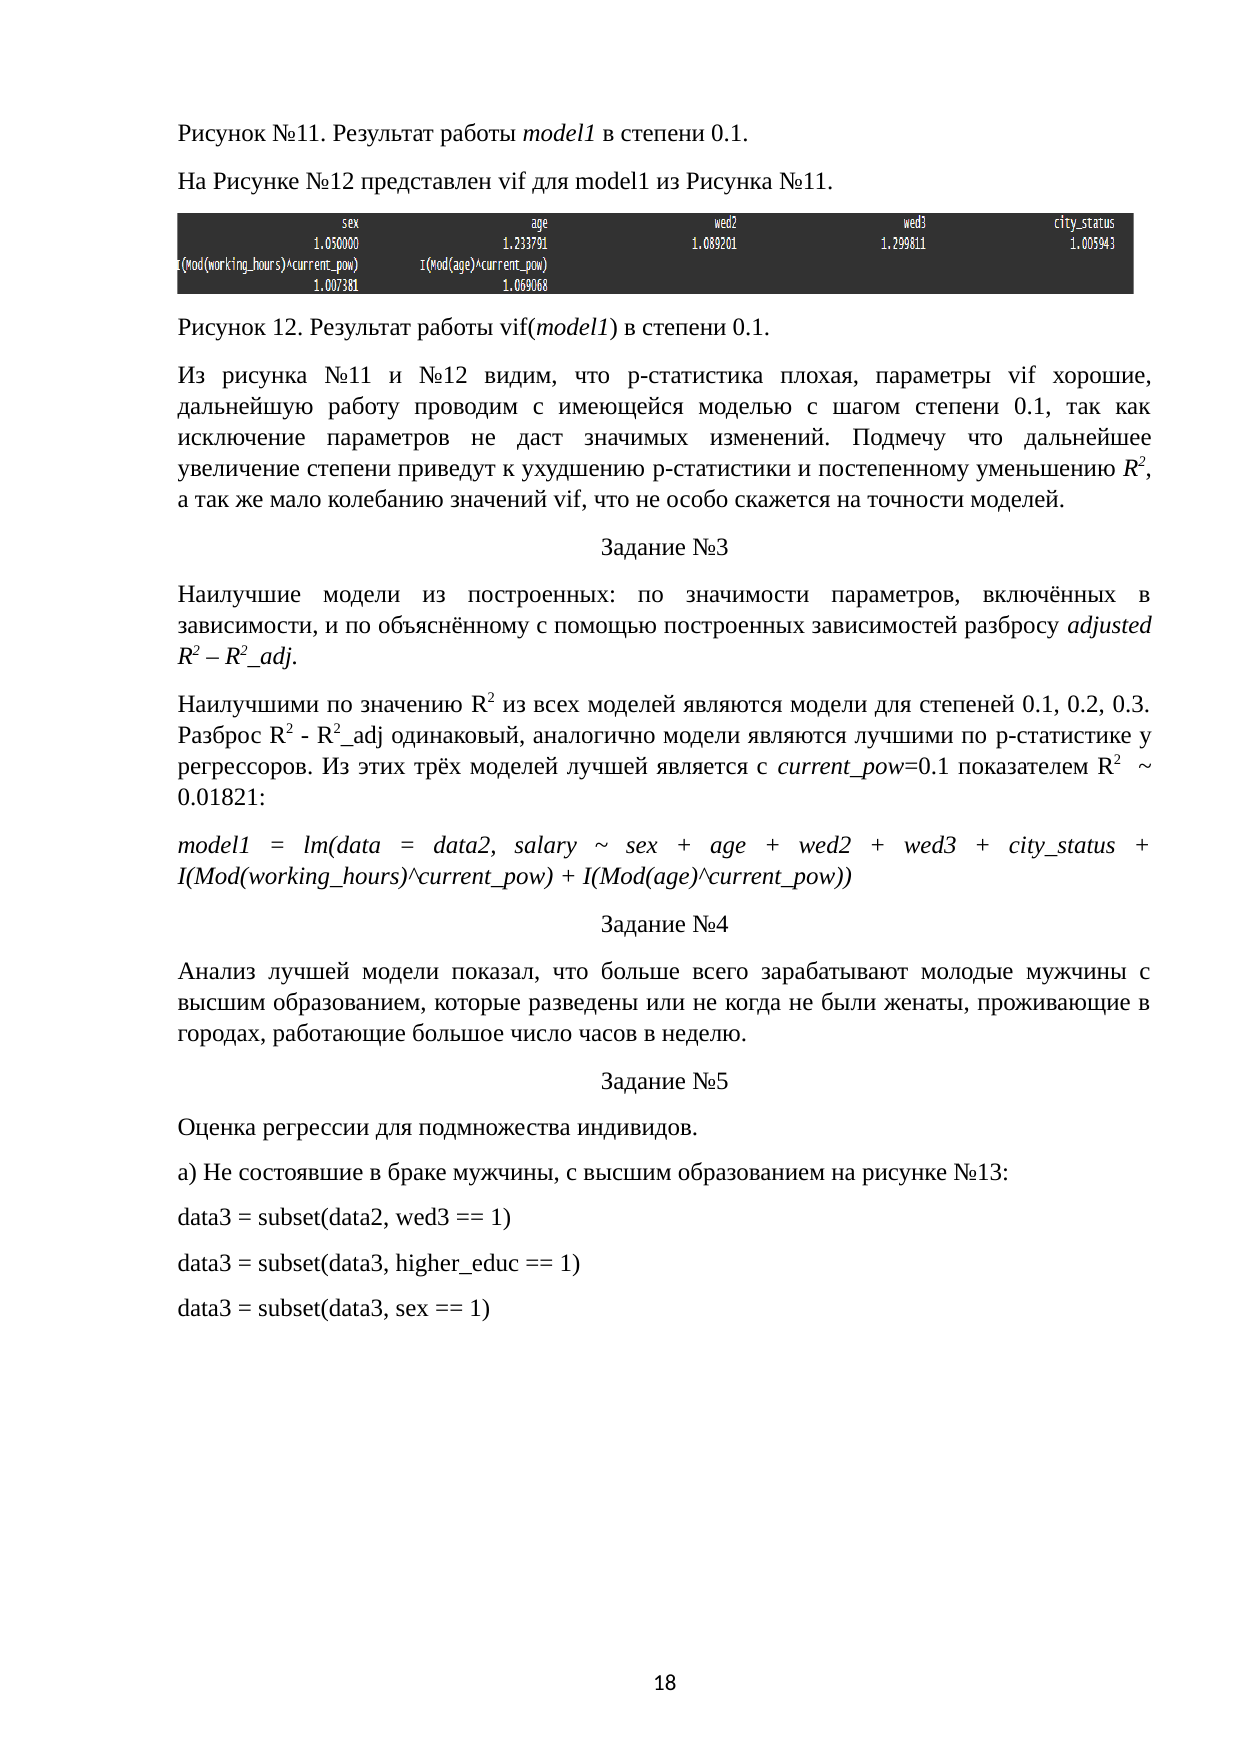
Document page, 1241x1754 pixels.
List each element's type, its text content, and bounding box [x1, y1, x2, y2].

text Рисунок №11. Результат работы model1 в степени 0.1. [177, 118, 1152, 147]
text Анализ лучшей модели показал, что больше всего зарабатывают молодые мужчины с высшим образованием, которые разведены или не когда не были женаты, проживающие в городах, работающие большое число часов в неделю. [177, 956, 1152, 1047]
text Оценка регрессии для подмножества индивидов. [177, 1112, 1152, 1140]
text Наилучшие модели из построенных: по значимости параметров, включённых в зависимости, и по объяснённому с помощью построенных зависимостей разбросу adjusted R2 – R2_adj. [177, 579, 1152, 670]
text data3 = subset(data2, wed3 == 1) [177, 1202, 1152, 1231]
text На Рисунке №12 представлен vif для model1 из Рисунка №11. [177, 166, 1152, 194]
text Задание №5 [177, 1066, 1152, 1095]
picture [177, 213, 1134, 294]
text Наилучшими по значению R2 из всех моделей являются модели для степеней 0.1, 0.2, 0.3. Разброс R2 - R2_adj одинаковый, аналогично модели являются лучшими по p-статистике у регрессоров. Из этих трёх моделей лучшей является с current_pow=0.1 показателем R2 ~ 0.01821: [177, 689, 1152, 811]
text Задание №3 [177, 532, 1152, 560]
text а) Не состоявшие в браке мужчины, с высшим образованием на рисунке №13: [177, 1157, 1152, 1186]
text model1 = lm(data = data2, salary ~ sex + age + wed2 + wed3 + city_status + I(Mod(working_hours)^current_pow) + I(Mod(age)^current_pow)) [177, 830, 1152, 890]
text Задание №4 [177, 909, 1152, 937]
text data3 = subset(data3, higher_educ == 1) [177, 1248, 1152, 1277]
text data3 = subset(data3, sex == 1) [177, 1293, 1152, 1322]
text Рисунок 12. Результат работы vif(model1) в степени 0.1. [177, 312, 1152, 341]
text Из рисунка №11 и №12 видим, что p-статистика плохая, параметры vif хорошие, дальнейшую работу проводим с имеющейся моделью с шагом степени 0.1, так как исключение параметров не даст значимых изменений. Подмечу что дальнейшее увеличение степени приведут к ухудшению p-статистики и постепенному уменьшению R2, а так же мало колебанию значений vif, что не особо скажется на точности моделей. [177, 360, 1152, 513]
